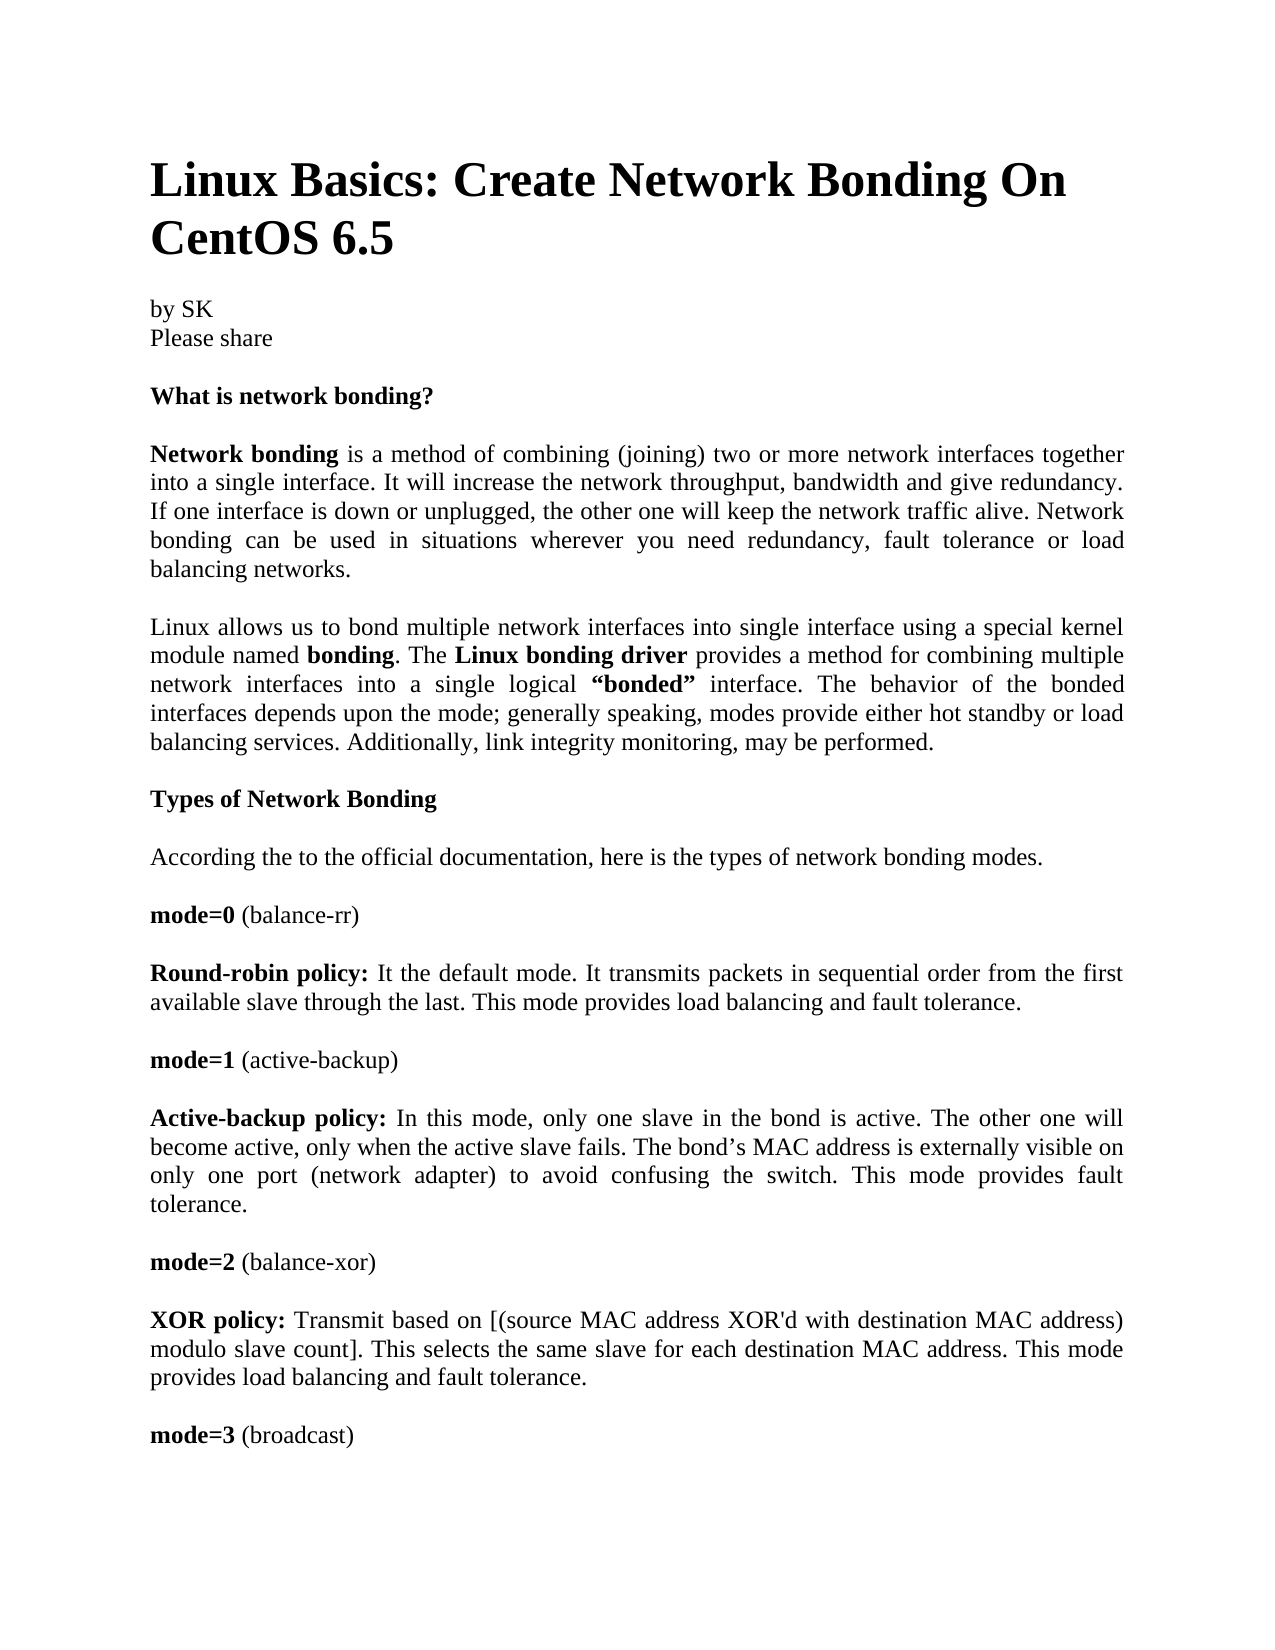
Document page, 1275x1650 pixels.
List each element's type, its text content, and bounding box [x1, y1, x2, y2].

text Round-robin policy: It the default mode. It transmits packets in sequential order from the first available slave through the last. This mode provides load balancing and fault tolerance. [150, 958, 1125, 1016]
text mode=2 (balance-xor) [150, 1247, 1125, 1276]
text Linux Basics: Create Network Bonding On CentOS 6.5 [150, 150, 1125, 265]
text Please share [150, 323, 1125, 352]
text mode=0 (balance-rr) [150, 900, 1125, 929]
text mode=3 (broadcast) [150, 1420, 1125, 1449]
text Active-backup policy: In this mode, only one slave in the bond is active. The other one will become active, only when the active slave fails. The bond’s MAC address is externally visible on only one port (network adapter) to avoid confusing the switch. This mode provides fault tolerance. [150, 1103, 1125, 1218]
text What is network bonding? [150, 381, 1125, 409]
text Types of Network Bonding [150, 784, 1125, 813]
text Linux allows us to bond multiple network interfaces into single interface using a special kernel module named bonding. The Linux bonding driver provides a method for combining multiple network interfaces into a single logical “bonded” interface. The behavior of the bonded interfaces depends upon the mode; generally speaking, modes provide either hot standby or load balancing services. Additionally, link integrity monitoring, may be performed. [150, 612, 1125, 755]
text by SK [150, 294, 1125, 323]
text Network bonding is a method of combining (joining) two or more network interfaces together into a single interface. It will increase the network throughput, bandwidth and give redundancy. If one interface is down or unplugged, the other one will keep the network traffic alive. Network bonding can be used in situations wherever you need redundancy, fault tolerance or load balancing networks. [150, 439, 1125, 582]
text XOR policy: Transmit based on [(source MAC address XOR'd with destination MAC address) modulo slave count]. This selects the same slave for each destination MAC address. This mode provides load balancing and fault tolerance. [150, 1305, 1125, 1391]
text According the to the official documentation, here is the types of network bonding modes. [150, 842, 1125, 871]
text mode=1 (active-backup) [150, 1045, 1125, 1074]
